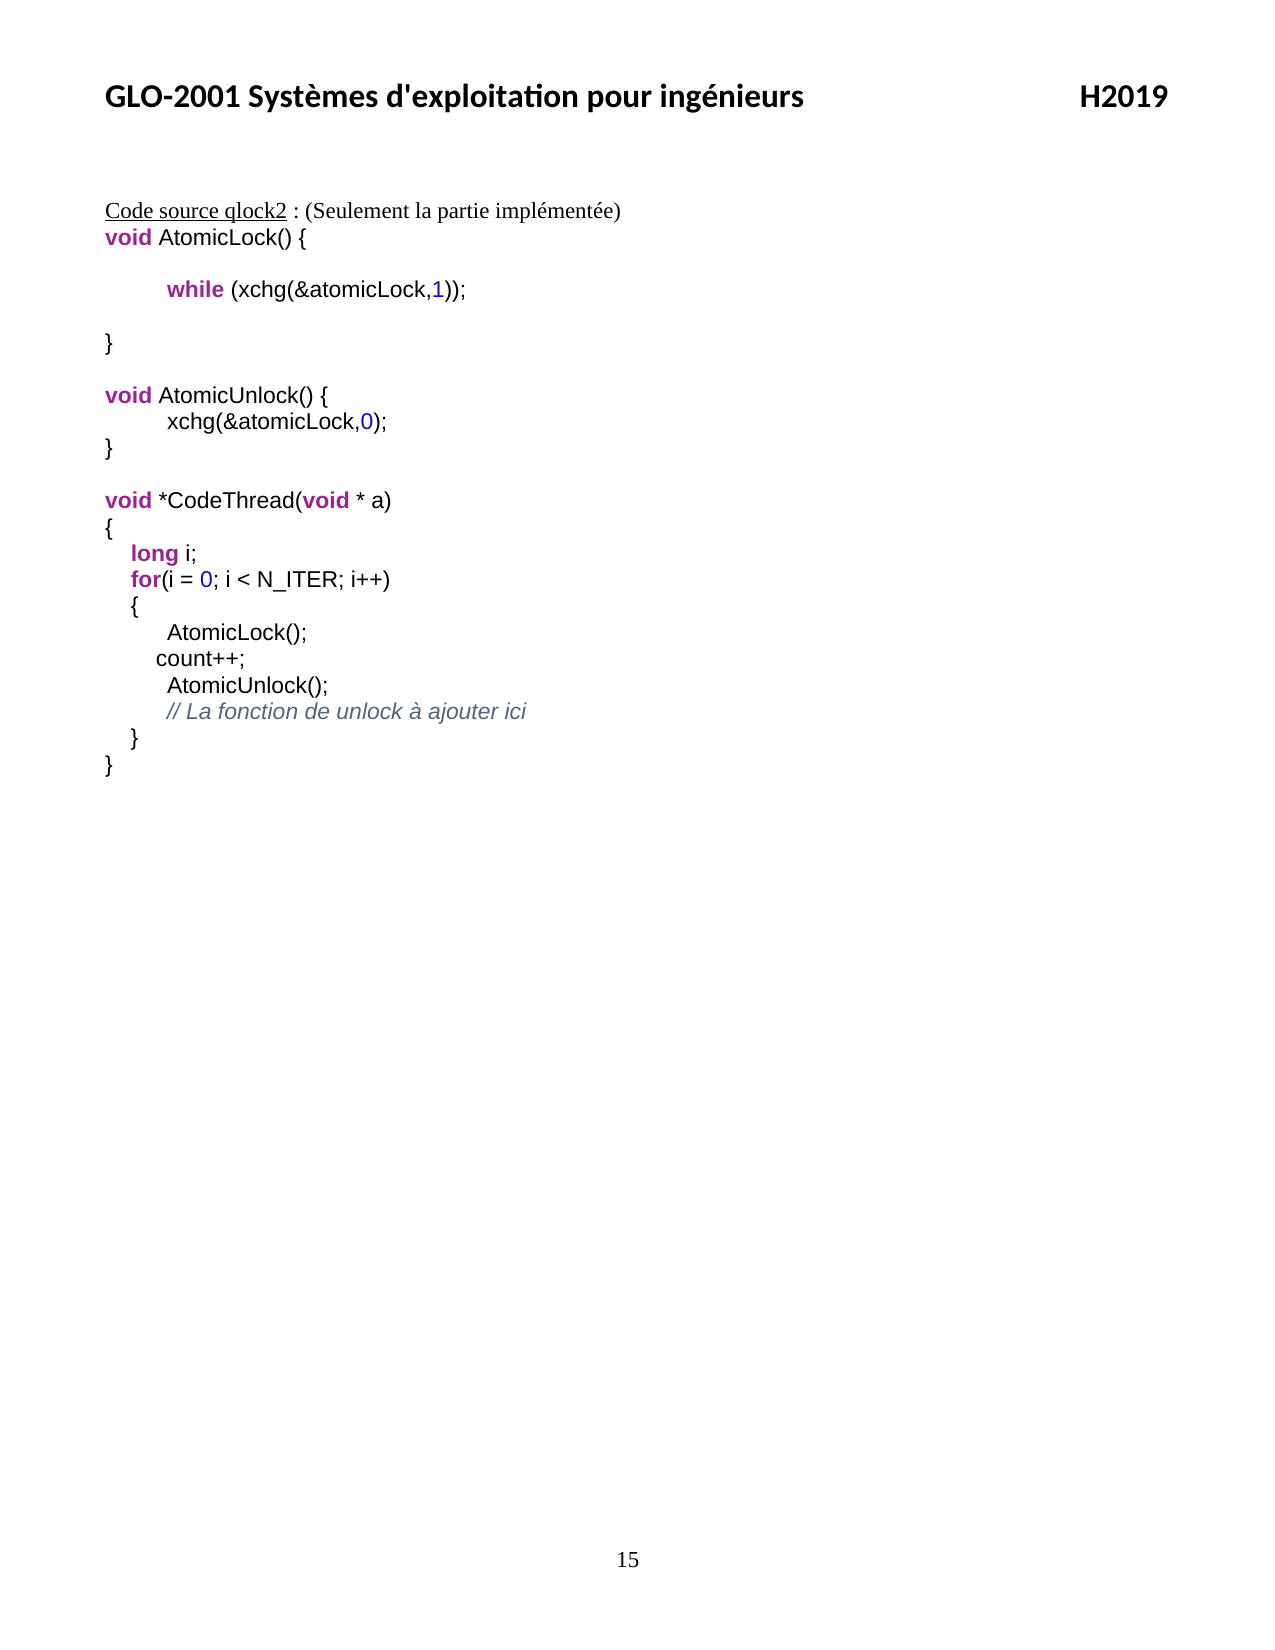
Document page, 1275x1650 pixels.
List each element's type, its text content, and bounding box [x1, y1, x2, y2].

text Code source qlock2 : (Seulement la partie implémentée) [105, 197, 1170, 223]
text void AtomicUnlock() { [105, 382, 1170, 408]
text while (xchg(&atomicLock,1)); [105, 276, 1170, 303]
text long i; [105, 540, 1170, 566]
text } [105, 751, 1170, 777]
text { [105, 592, 1170, 619]
text void *CodeThread(void * a) [105, 487, 1170, 513]
text // La fonction de unlock à ajouter ici [105, 698, 1170, 724]
text xchg(&atomicLock,0); [105, 408, 1170, 434]
text void AtomicLock() { [105, 223, 1170, 250]
text AtomicLock(); [105, 619, 1170, 645]
text for(i = 0; i < N_ITER; i++) [105, 566, 1170, 592]
text } [105, 329, 1170, 355]
text } [105, 434, 1170, 461]
text AtomicUnlock(); [105, 672, 1170, 698]
text count++; [105, 645, 1170, 672]
text { [105, 513, 1170, 540]
text } [105, 724, 1170, 751]
